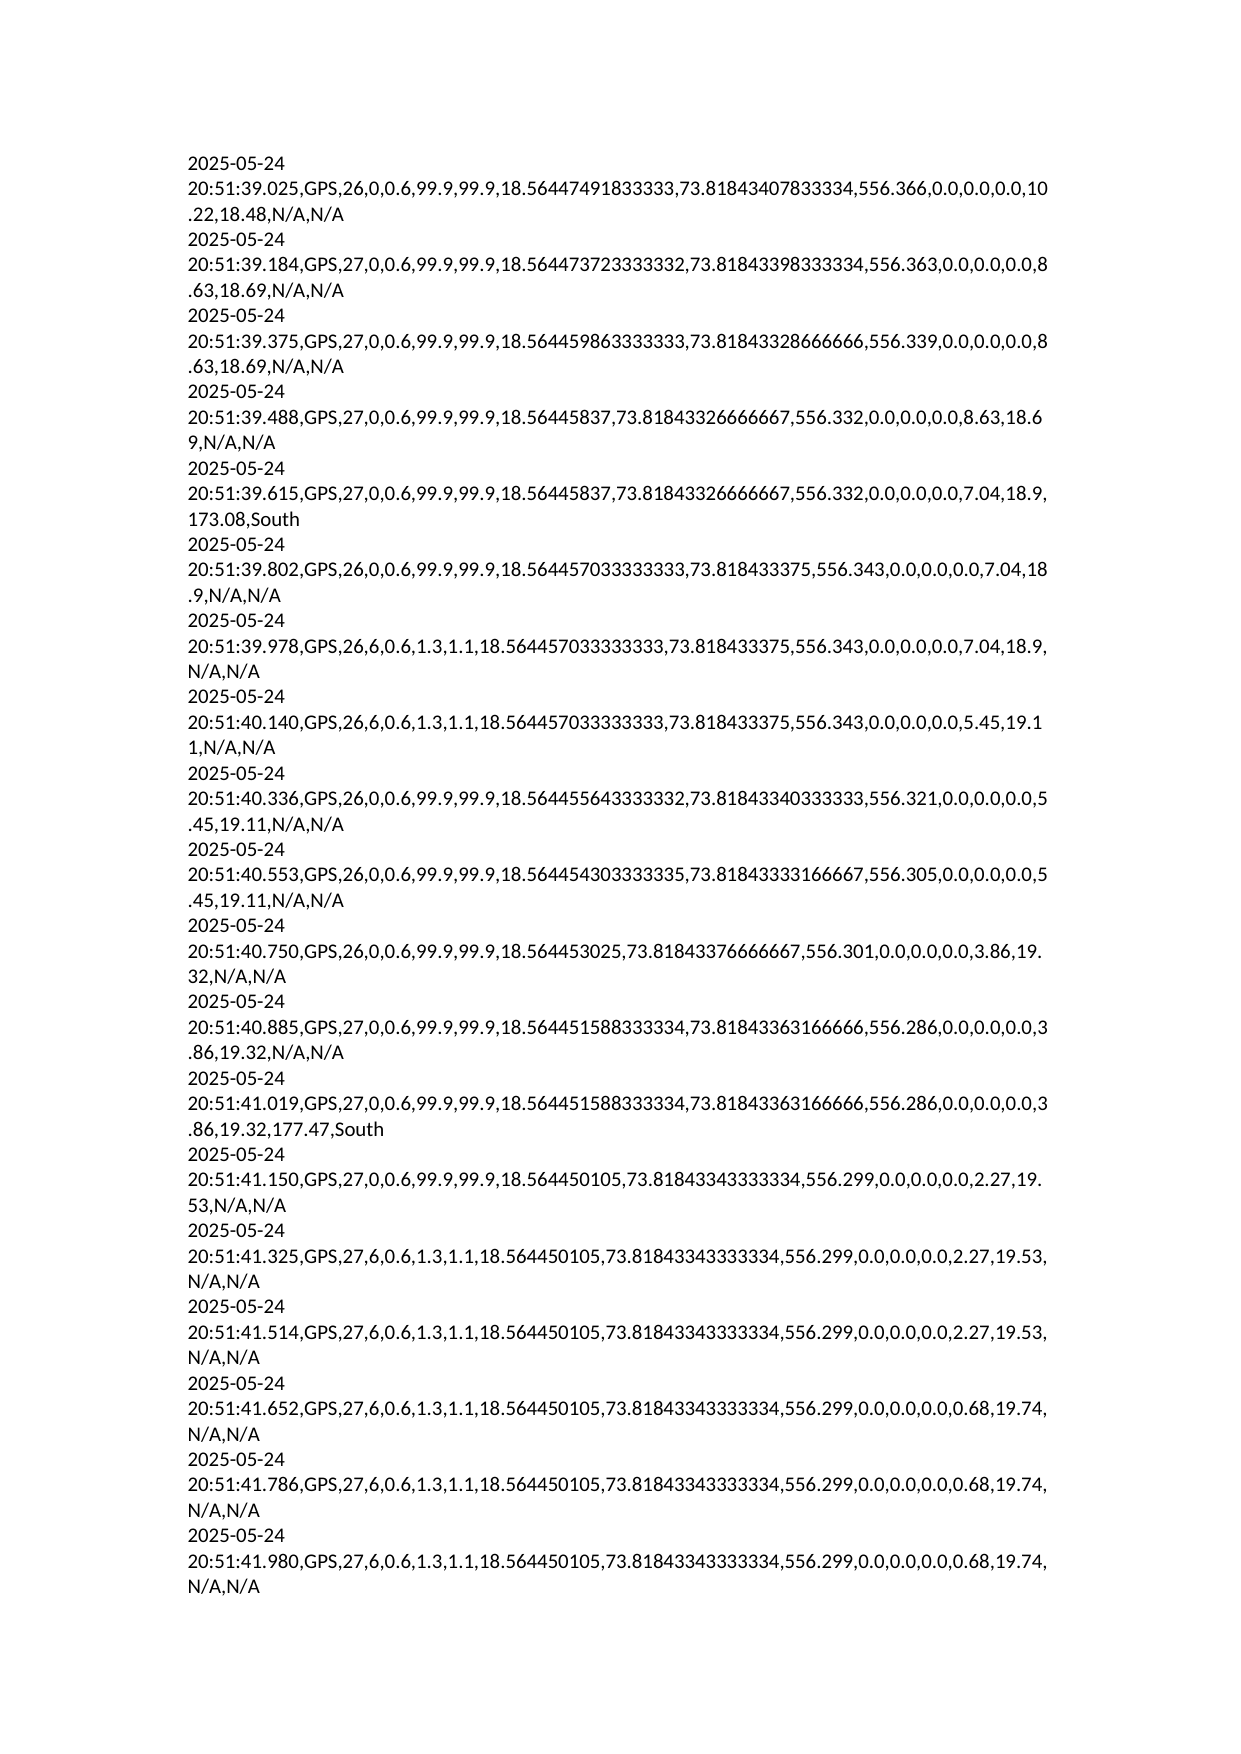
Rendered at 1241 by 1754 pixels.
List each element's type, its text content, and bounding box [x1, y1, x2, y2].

text 2025-05-24 20:51:39.615,GPS,27,0,0.6,99.9,99.9,18.56445837,73.81843326666667,556.332,0.0,0.0,0.0,7.04,18.9,173.08,South [187, 455, 1053, 531]
text 2025-05-24 20:51:39.025,GPS,26,0,0.6,99.9,99.9,18.56447491833333,73.81843407833334,556.366,0.0,0.0,0.0,10.22,18.48,N/A,N/A [187, 150, 1053, 226]
text 2025-05-24 20:51:41.150,GPS,27,0,0.6,99.9,99.9,18.564450105,73.81843343333334,556.299,0.0,0.0,0.0,2.27,19.53,N/A,N/A [187, 1141, 1053, 1217]
text 2025-05-24 20:51:41.325,GPS,27,6,0.6,1.3,1.1,18.564450105,73.81843343333334,556.299,0.0,0.0,0.0,2.27,19.53,N/A,N/A [187, 1217, 1053, 1294]
text 2025-05-24 20:51:41.019,GPS,27,0,0.6,99.9,99.9,18.564451588333334,73.81843363166666,556.286,0.0,0.0,0.0,3.86,19.32,177.47,South [187, 1065, 1053, 1141]
text 2025-05-24 20:51:41.980,GPS,27,6,0.6,1.3,1.1,18.564450105,73.81843343333334,556.299,0.0,0.0,0.0,0.68,19.74,N/A,N/A [187, 1522, 1053, 1599]
text 2025-05-24 20:51:41.652,GPS,27,6,0.6,1.3,1.1,18.564450105,73.81843343333334,556.299,0.0,0.0,0.0,0.68,19.74,N/A,N/A [187, 1370, 1053, 1446]
text 2025-05-24 20:51:40.750,GPS,26,0,0.6,99.9,99.9,18.564453025,73.81843376666667,556.301,0.0,0.0,0.0,3.86,19.32,N/A,N/A [187, 912, 1053, 989]
text 2025-05-24 20:51:39.375,GPS,27,0,0.6,99.9,99.9,18.564459863333333,73.81843328666666,556.339,0.0,0.0,0.0,8.63,18.69,N/A,N/A [187, 302, 1053, 379]
text 2025-05-24 20:51:40.553,GPS,26,0,0.6,99.9,99.9,18.564454303333335,73.81843333166667,556.305,0.0,0.0,0.0,5.45,19.11,N/A,N/A [187, 836, 1053, 912]
text 2025-05-24 20:51:41.514,GPS,27,6,0.6,1.3,1.1,18.564450105,73.81843343333334,556.299,0.0,0.0,0.0,2.27,19.53,N/A,N/A [187, 1294, 1053, 1370]
text 2025-05-24 20:51:39.488,GPS,27,0,0.6,99.9,99.9,18.56445837,73.81843326666667,556.332,0.0,0.0,0.0,8.63,18.69,N/A,N/A [187, 379, 1053, 455]
text 2025-05-24 20:51:40.885,GPS,27,0,0.6,99.9,99.9,18.564451588333334,73.81843363166666,556.286,0.0,0.0,0.0,3.86,19.32,N/A,N/A [187, 989, 1053, 1065]
text 2025-05-24 20:51:40.336,GPS,26,0,0.6,99.9,99.9,18.564455643333332,73.81843340333333,556.321,0.0,0.0,0.0,5.45,19.11,N/A,N/A [187, 760, 1053, 836]
text 2025-05-24 20:51:39.184,GPS,27,0,0.6,99.9,99.9,18.564473723333332,73.81843398333334,556.363,0.0,0.0,0.0,8.63,18.69,N/A,N/A [187, 226, 1053, 302]
text 2025-05-24 20:51:39.978,GPS,26,6,0.6,1.3,1.1,18.564457033333333,73.818433375,556.343,0.0,0.0,0.0,7.04,18.9,N/A,N/A [187, 607, 1053, 684]
text 2025-05-24 20:51:39.802,GPS,26,0,0.6,99.9,99.9,18.564457033333333,73.818433375,556.343,0.0,0.0,0.0,7.04,18.9,N/A,N/A [187, 531, 1053, 607]
text 2025-05-24 20:51:41.786,GPS,27,6,0.6,1.3,1.1,18.564450105,73.81843343333334,556.299,0.0,0.0,0.0,0.68,19.74,N/A,N/A [187, 1446, 1053, 1522]
text 2025-05-24 20:51:40.140,GPS,26,6,0.6,1.3,1.1,18.564457033333333,73.818433375,556.343,0.0,0.0,0.0,5.45,19.11,N/A,N/A [187, 684, 1053, 760]
